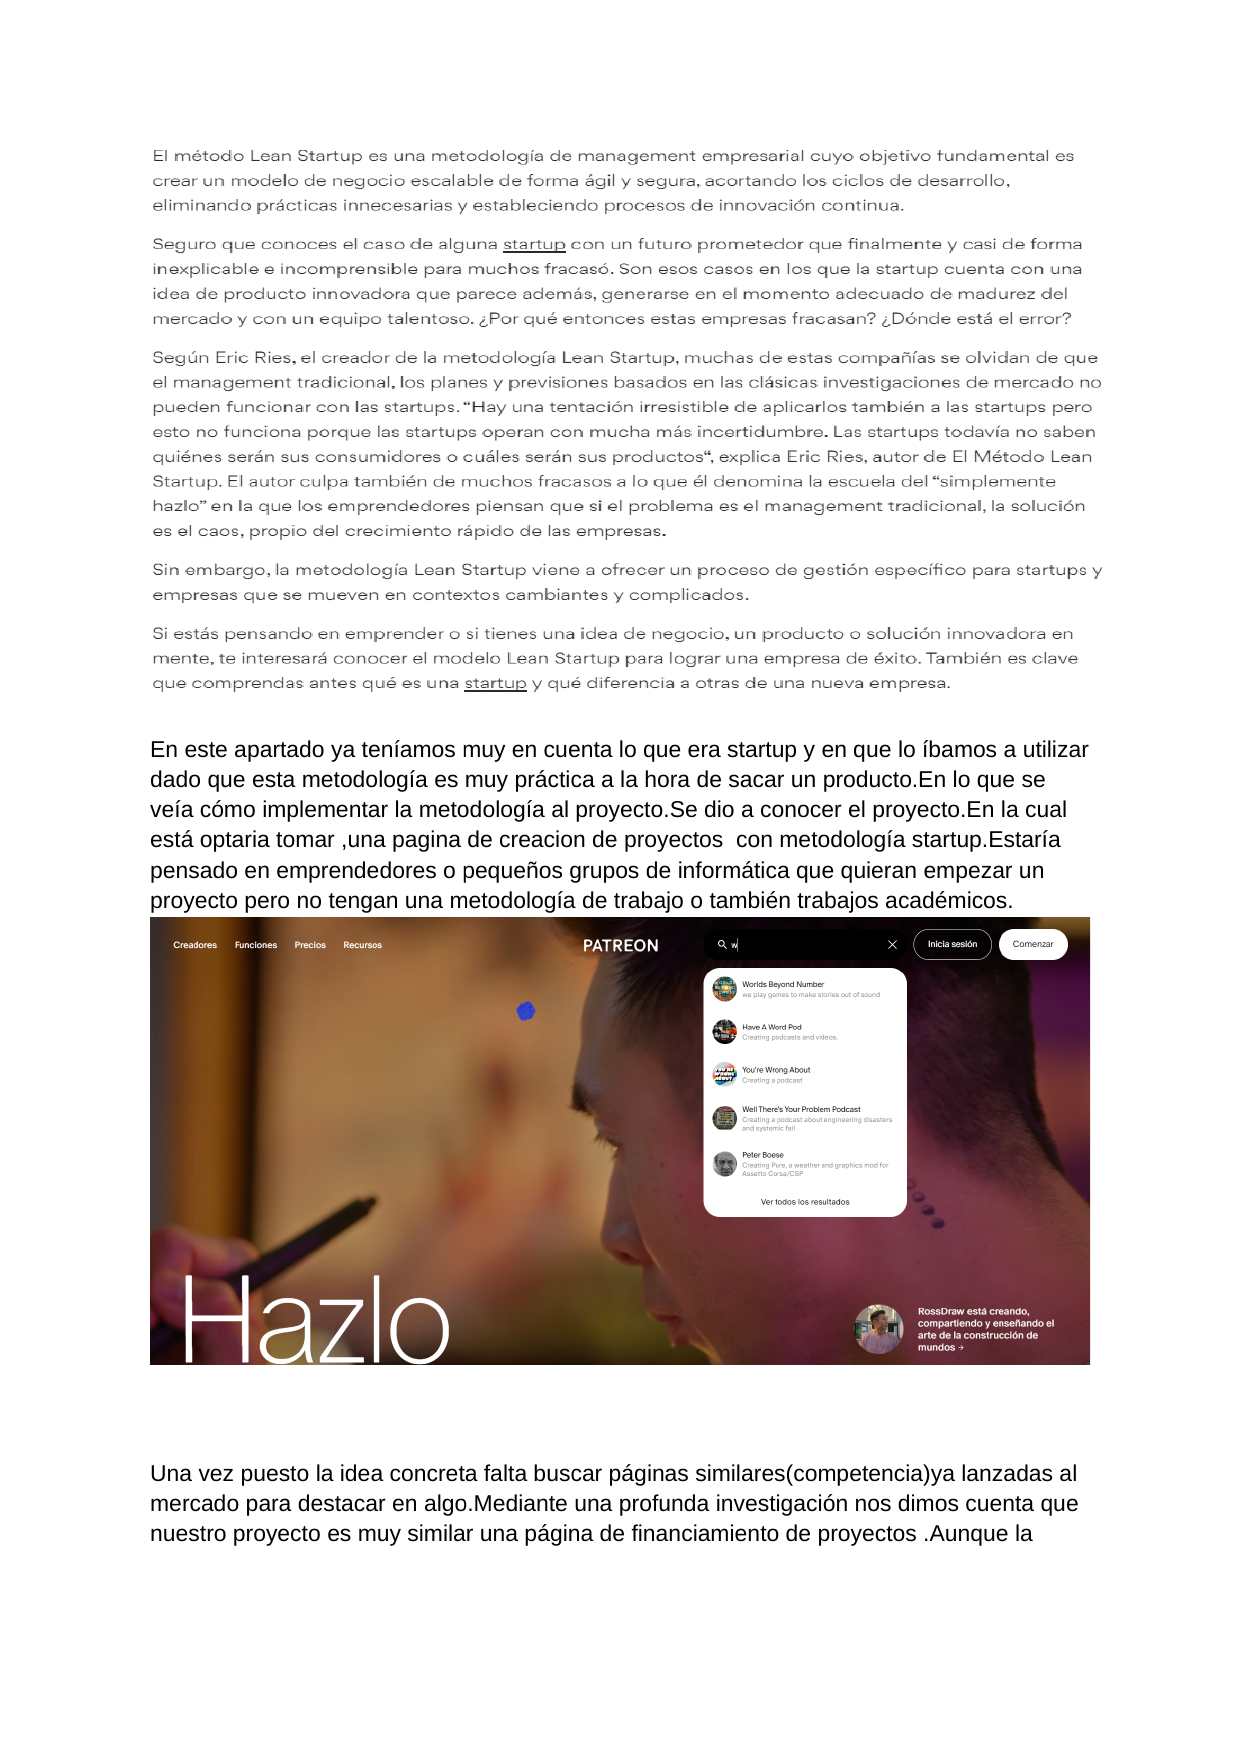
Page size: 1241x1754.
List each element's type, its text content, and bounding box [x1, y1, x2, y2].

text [150, 1459, 1090, 1546]
picture [150, 917, 1091, 1365]
text En este apartado ya teníamos muy en cuenta lo que era startup y en que lo íbamos a utilizar dado que esta metodología es muy práctica a la hora de sacar un producto.En lo que se veía cómo implementar la metodología al proyecto.Se dio a conocer el proyecto.En la cual está optaria tomar ,una pagina de creacion de proyectos con metodología startup.Estaría pensado en emprendedores o pequeños grupos de informática que quieran empezar un proyecto pero no tengan una metodología de trabajo o también trabajos académicos. [150, 736, 1090, 913]
picture [150, 150, 1124, 702]
